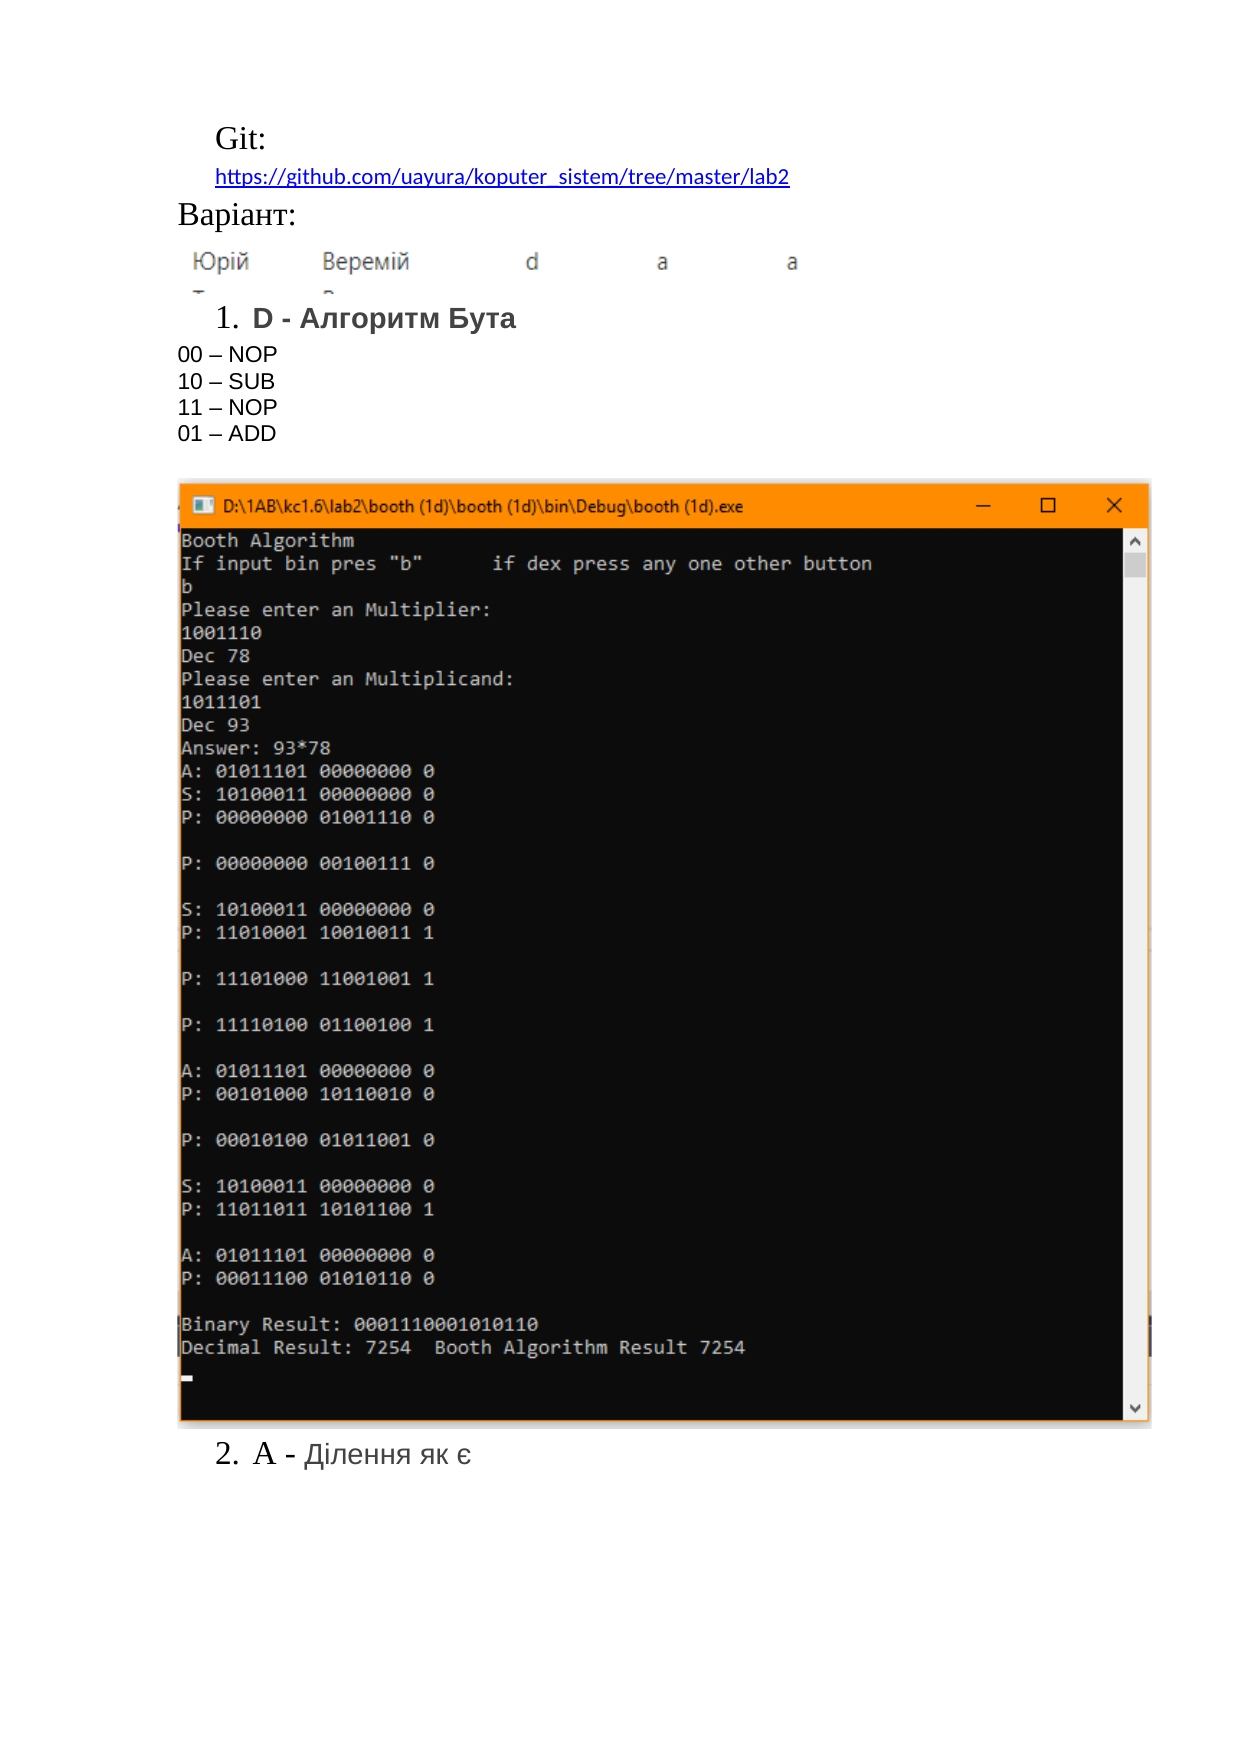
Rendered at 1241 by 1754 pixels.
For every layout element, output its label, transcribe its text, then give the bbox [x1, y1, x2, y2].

text 10 – SUB [177, 368, 1152, 394]
text 00 – NOP [177, 341, 1152, 368]
text Варіант: [177, 194, 1152, 233]
text 01 – ADD [177, 420, 1152, 447]
text 11 – NOP [177, 394, 1152, 420]
list https://github.com/uayura/koputer_sistem/tree/master/lab2 [215, 162, 1152, 190]
picture [177, 238, 909, 294]
list D - Алгоритм Бута [215, 297, 1152, 336]
list Git: [215, 118, 1152, 156]
picture [177, 478, 1152, 1429]
list A - Ділення як є [215, 1433, 1152, 1471]
